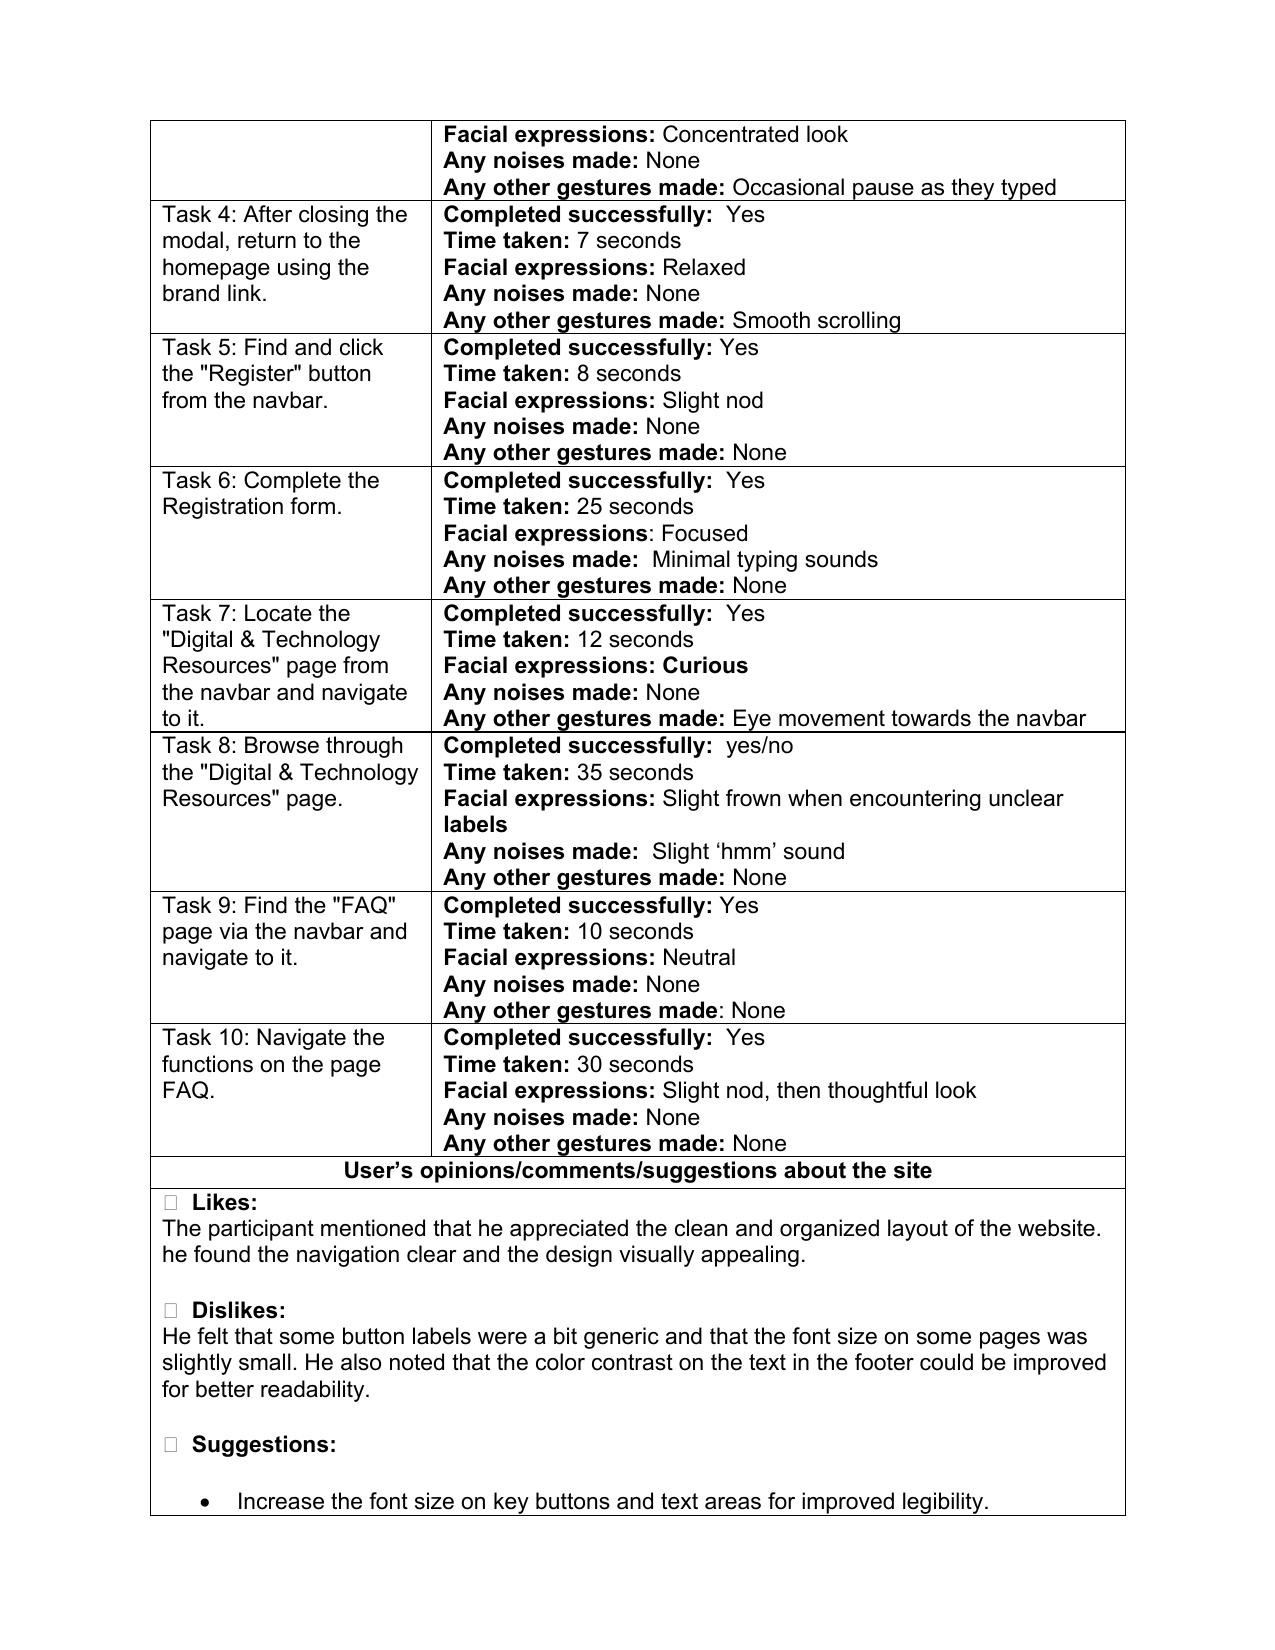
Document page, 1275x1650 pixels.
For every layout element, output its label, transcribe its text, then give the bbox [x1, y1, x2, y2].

table_cell Task 8: Browse through the "Digital & Technology Resources" page. [151, 733, 431, 891]
table_cell Task 7: Locate the "Digital & Technology Resources" page from the navbar and navigate to it. [151, 600, 431, 731]
table_cell Task 9: Find the "FAQ" page via the navbar and navigate to it. [151, 892, 431, 1023]
table_cell Task 10: Navigate the functions on the page FAQ. [151, 1024, 431, 1156]
table_cell Task 6: Complete the Registration form. [151, 467, 431, 598]
table_cell User’s opinions/comments/suggestions about the site [151, 1157, 1125, 1187]
table_cell Completed successfully: yes/no Time taken: 35 seconds Facial expressions: Slight frown when encountering unclear labels Any noises made: Slight ‘hmm’ sound Any other gestures made: None [432, 733, 1125, 891]
table_cell Task 4: After closing the modal, return to the homepage using the brand link. [151, 201, 431, 333]
table_cell Completed successfully: Yes Time taken: 10 seconds Facial expressions: Neutral Any noises made: None Any other gestures made: None [432, 892, 1125, 1023]
table_cell Completed successfully: Yes Time taken: 12 seconds Facial expressions: Curious Any noises made: None Any other gestures made: Eye movement towards the navbar [432, 600, 1125, 731]
table_cell Task 5: Find and click the "Register" button from the navbar. [151, 334, 431, 466]
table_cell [151, 1189, 1125, 1515]
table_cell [151, 121, 431, 200]
table_cell Completed successfully: Yes Time taken: 8 seconds Facial expressions: Slight nod Any noises made: None Any other gestures made: None [432, 334, 1125, 466]
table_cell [432, 121, 1125, 200]
table_cell Completed successfully: Yes Time taken: 25 seconds Facial expressions: Focused Any noises made: Minimal typing sounds Any other gestures made: None [432, 467, 1125, 598]
table_cell Completed successfully: Yes Time taken: 30 seconds Facial expressions: Slight nod, then thoughtful look Any noises made: None Any other gestures made: None [432, 1024, 1125, 1156]
table_cell Completed successfully: Yes Time taken: 7 seconds Facial expressions: Relaxed Any noises made: None Any other gestures made: Smooth scrolling [432, 201, 1125, 333]
